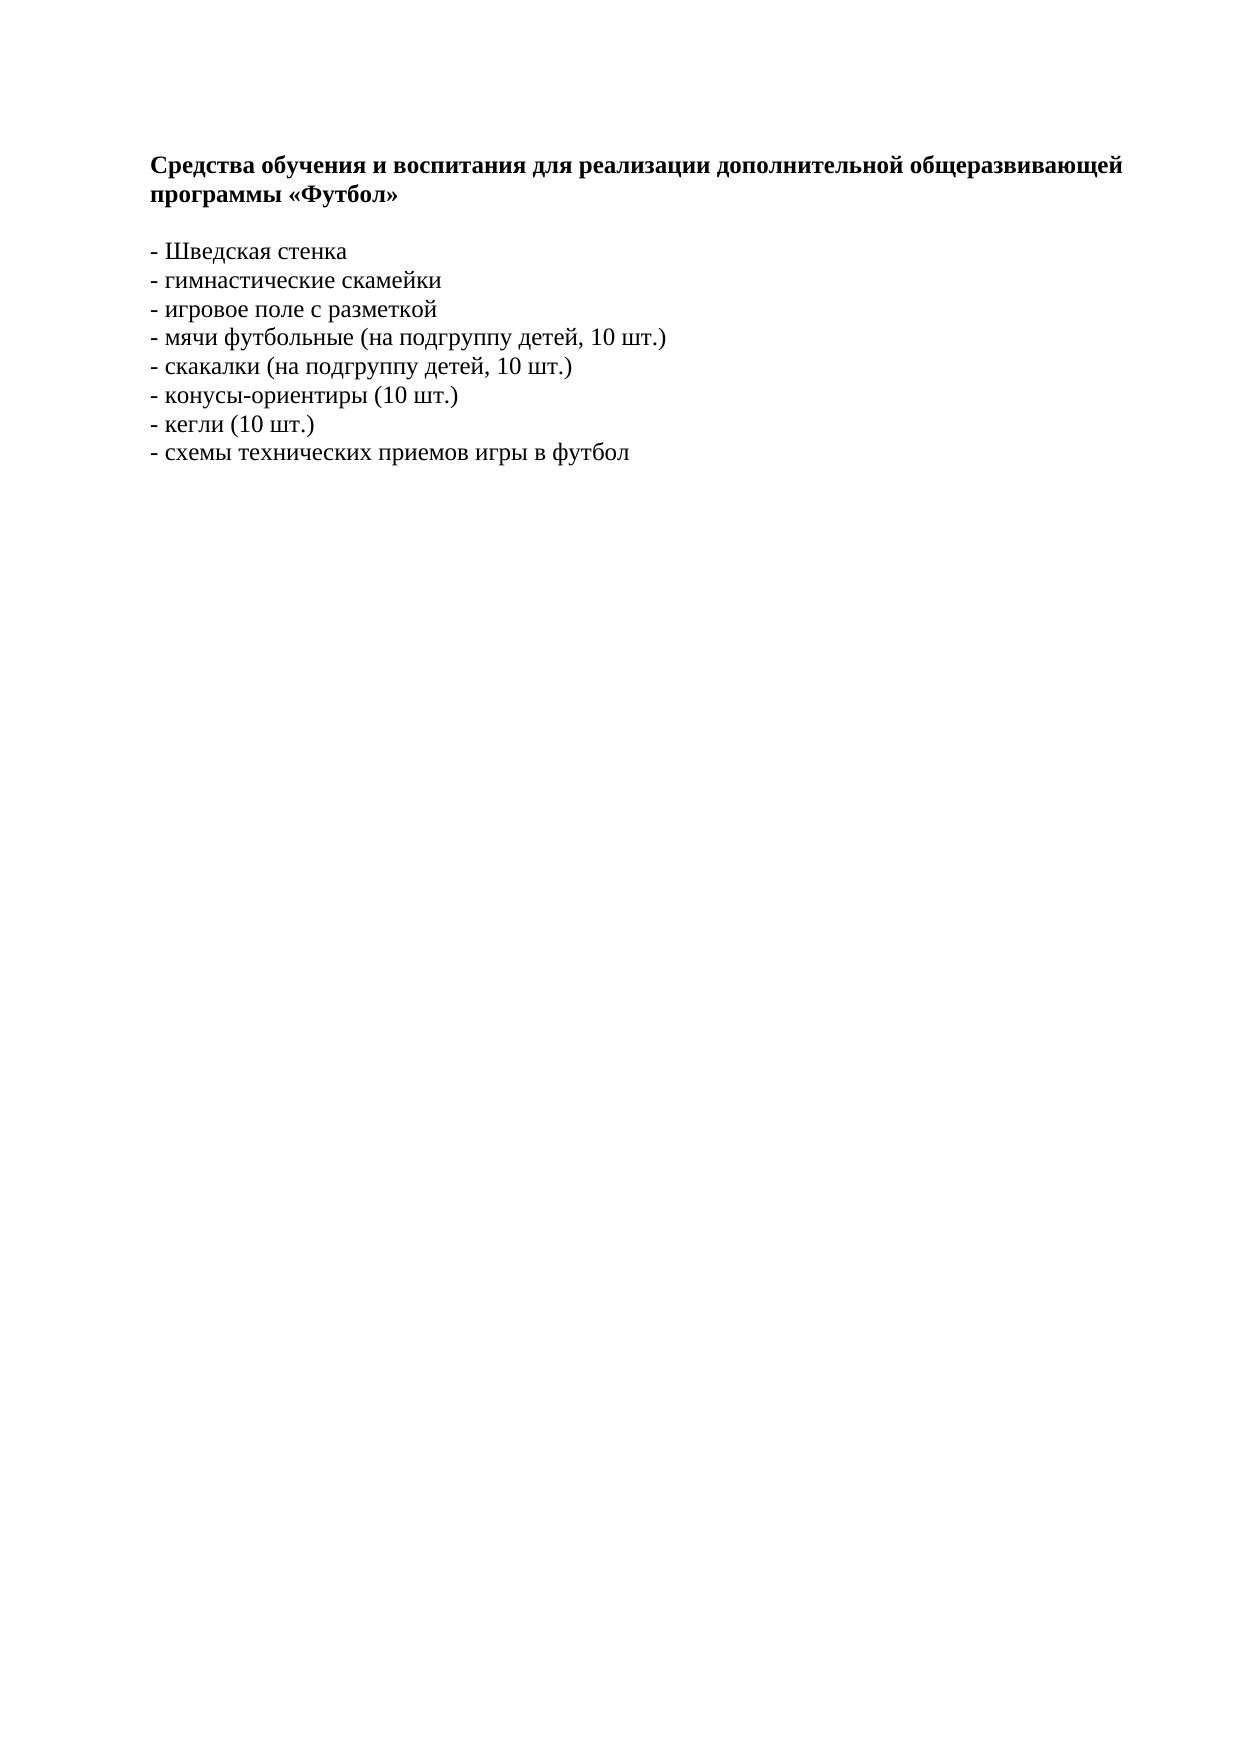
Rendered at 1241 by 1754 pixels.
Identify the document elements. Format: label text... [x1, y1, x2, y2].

text - мячи футбольные (на подгруппу детей, 10 шт.) [150, 322, 1127, 351]
text - гимнастические скамейки [150, 265, 1127, 294]
text - схемы технических приемов игры в футбол [150, 437, 1127, 466]
text - игровое поле с разметкой [150, 294, 1127, 322]
text - скакалки (на подгруппу детей, 10 шт.) [150, 351, 1127, 380]
text - конусы-ориентиры (10 шт.) [150, 380, 1127, 409]
text Средства обучения и воспитания для реализации дополнительной общеразвивающей программы «Футбол» [150, 150, 1127, 207]
text - кегли (10 шт.) [150, 409, 1127, 437]
text - Шведская стенка [150, 236, 1127, 265]
